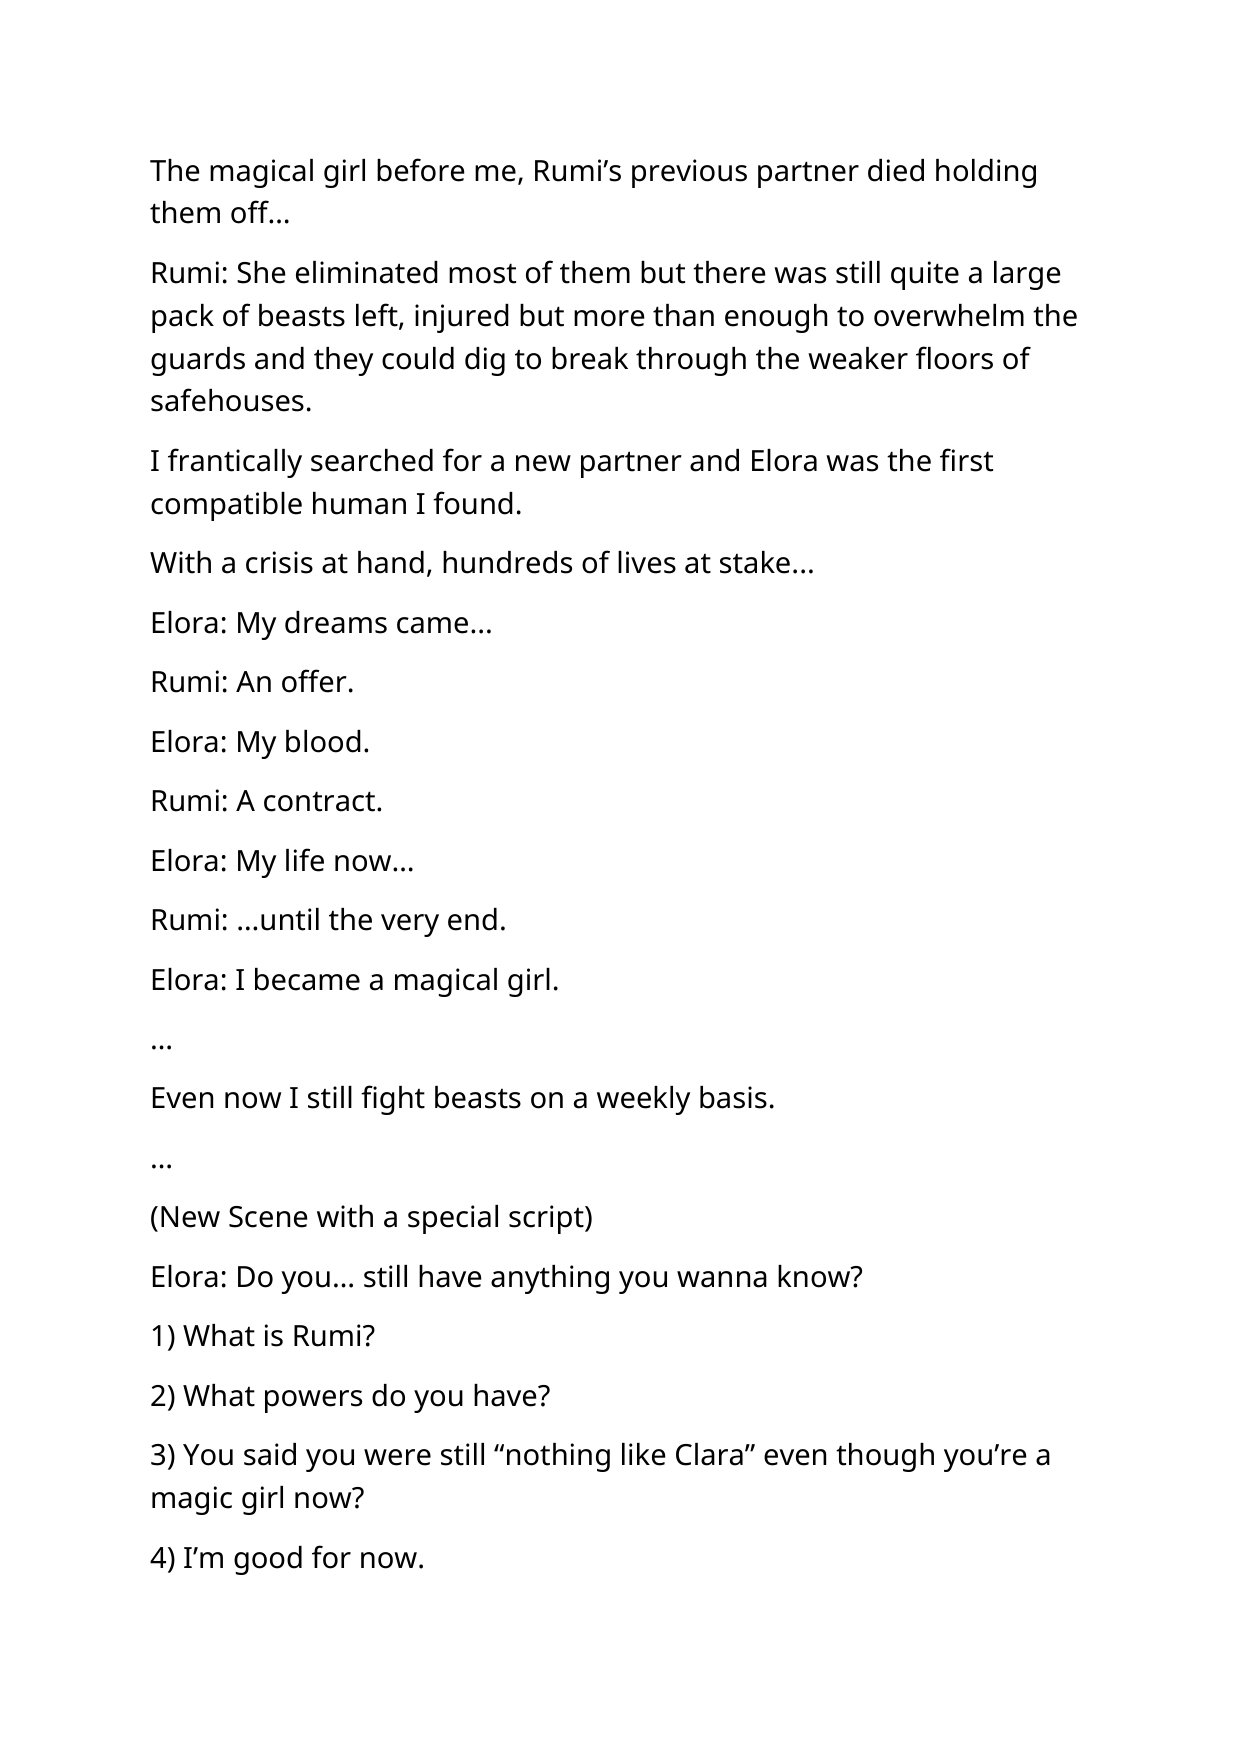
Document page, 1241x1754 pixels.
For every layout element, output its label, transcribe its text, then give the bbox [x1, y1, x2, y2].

text Even now I still fight beasts on a weekly basis. [150, 1078, 1090, 1117]
text Rumi: …until the very end. [150, 899, 1090, 939]
text Elora: My dreams came... [150, 602, 1090, 642]
text 1) What is Rumi? [150, 1316, 1090, 1355]
text 3) You said you were still “nothing like Clara” even though you’re a magic girl now? [150, 1435, 1090, 1517]
text Elora: My blood. [150, 721, 1090, 761]
text I frantically searched for a new partner and Elora was the first compatible human I found. [150, 440, 1090, 523]
text The magical girl before me, Rumi’s previous partner died holding them off… [150, 150, 1090, 232]
text 2) What powers do you have? [150, 1375, 1090, 1415]
text … [150, 1137, 1090, 1177]
text 4) I’m good for now. [150, 1537, 1090, 1577]
text … [150, 1018, 1090, 1058]
text Elora: I became a magical girl. [150, 959, 1090, 998]
text (New Scene with a special script) [150, 1197, 1090, 1236]
text Elora: Do you… still have anything you wanna know? [150, 1256, 1090, 1296]
text Rumi: A contract. [150, 780, 1090, 820]
text With a crisis at hand, hundreds of lives at stake... [150, 542, 1090, 582]
text Elora: My life now… [150, 840, 1090, 879]
text Rumi: An offer. [150, 661, 1090, 701]
